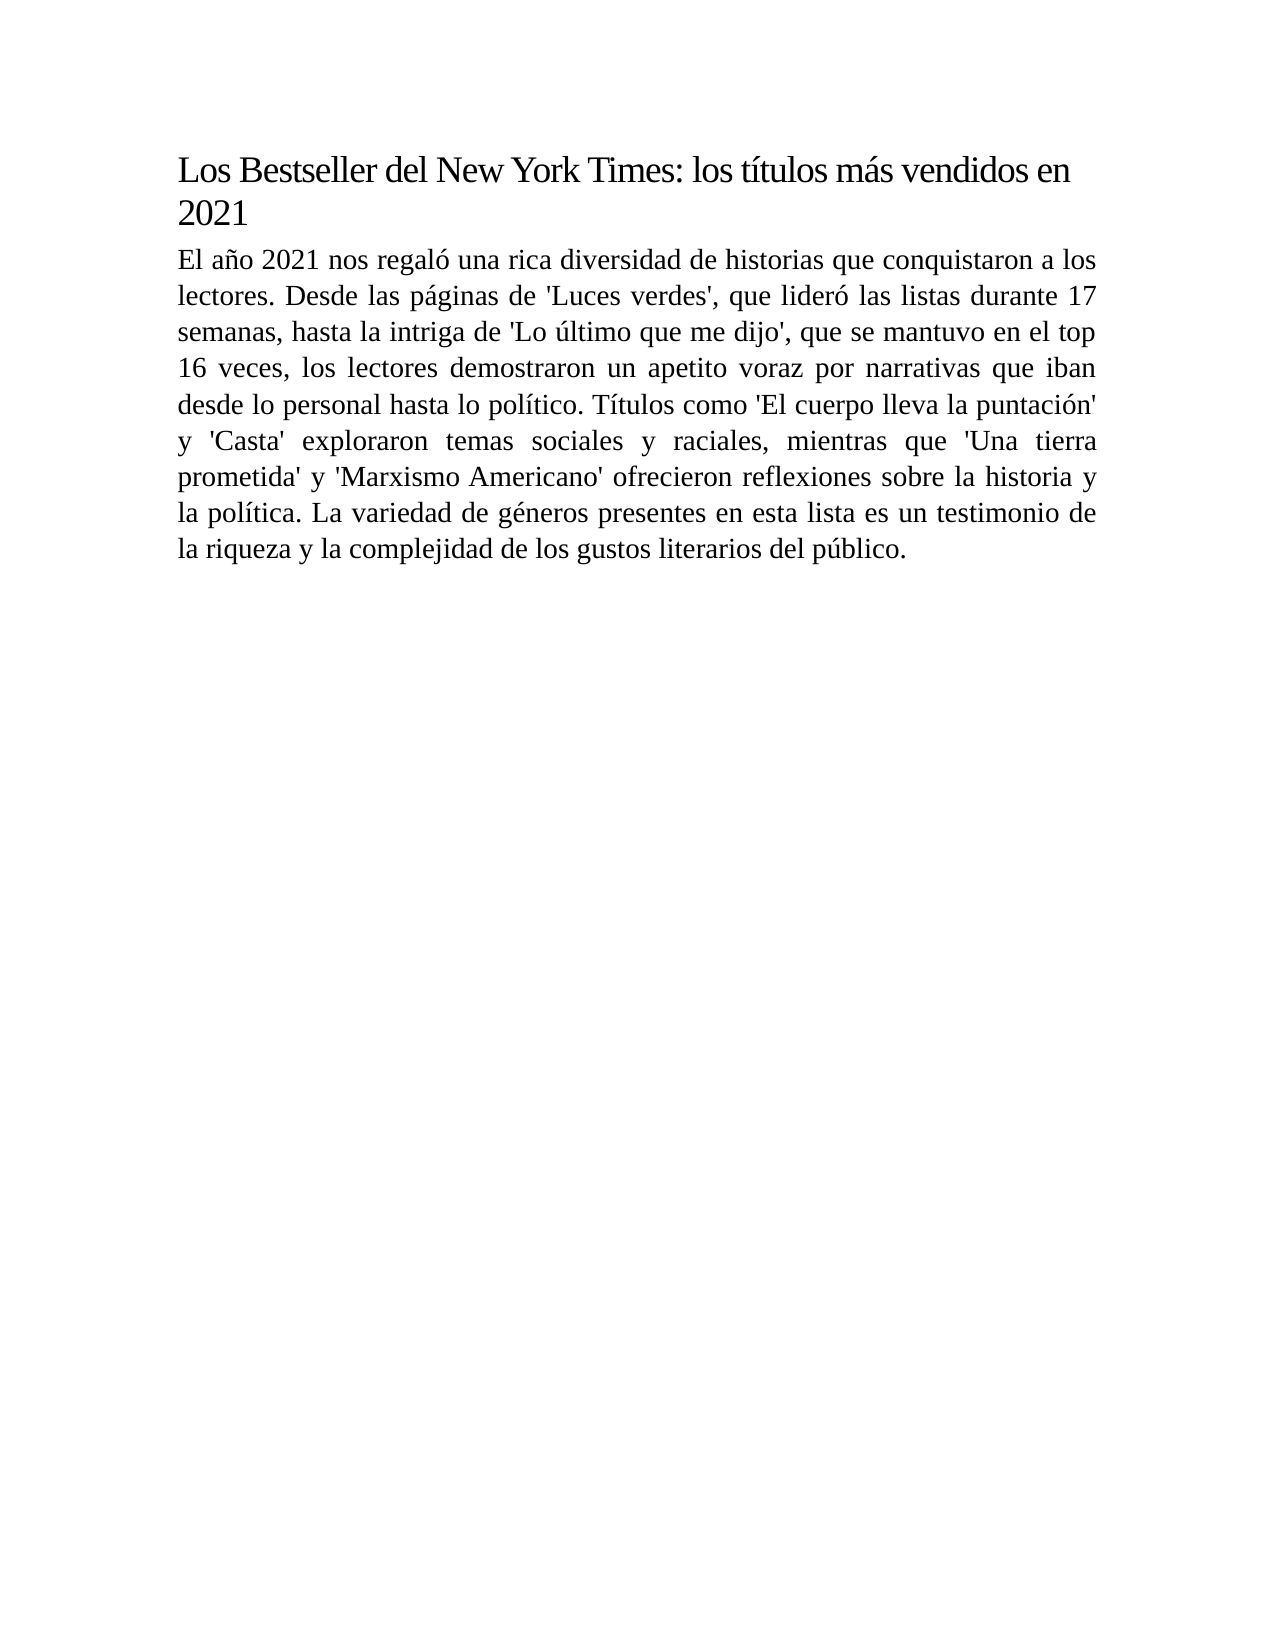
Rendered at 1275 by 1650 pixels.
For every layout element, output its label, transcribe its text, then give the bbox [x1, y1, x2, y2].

title Los Bestseller del New York Times: los títulos más vendidos en 2021 [177, 148, 1098, 234]
text El año 2021 nos regaló una rica diversidad de historias que conquistaron a los lectores. Desde las páginas de 'Luces verdes', que lideró las listas durante 17 semanas, hasta la intriga de 'Lo último que me dijo', que se mantuvo en el top 16 veces, los lectores demostraron un apetito voraz por narrativas que iban desde lo personal hasta lo político. Títulos como 'El cuerpo lleva la puntación' y 'Casta' exploraron temas sociales y raciales, mientras que 'Una tierra prometida' y 'Marxismo Americano' ofrecieron reflexiones sobre la historia y la política. La variedad de géneros presentes en esta lista es un testimonio de la riqueza y la complejidad de los gustos literarios del público. [177, 242, 1098, 565]
